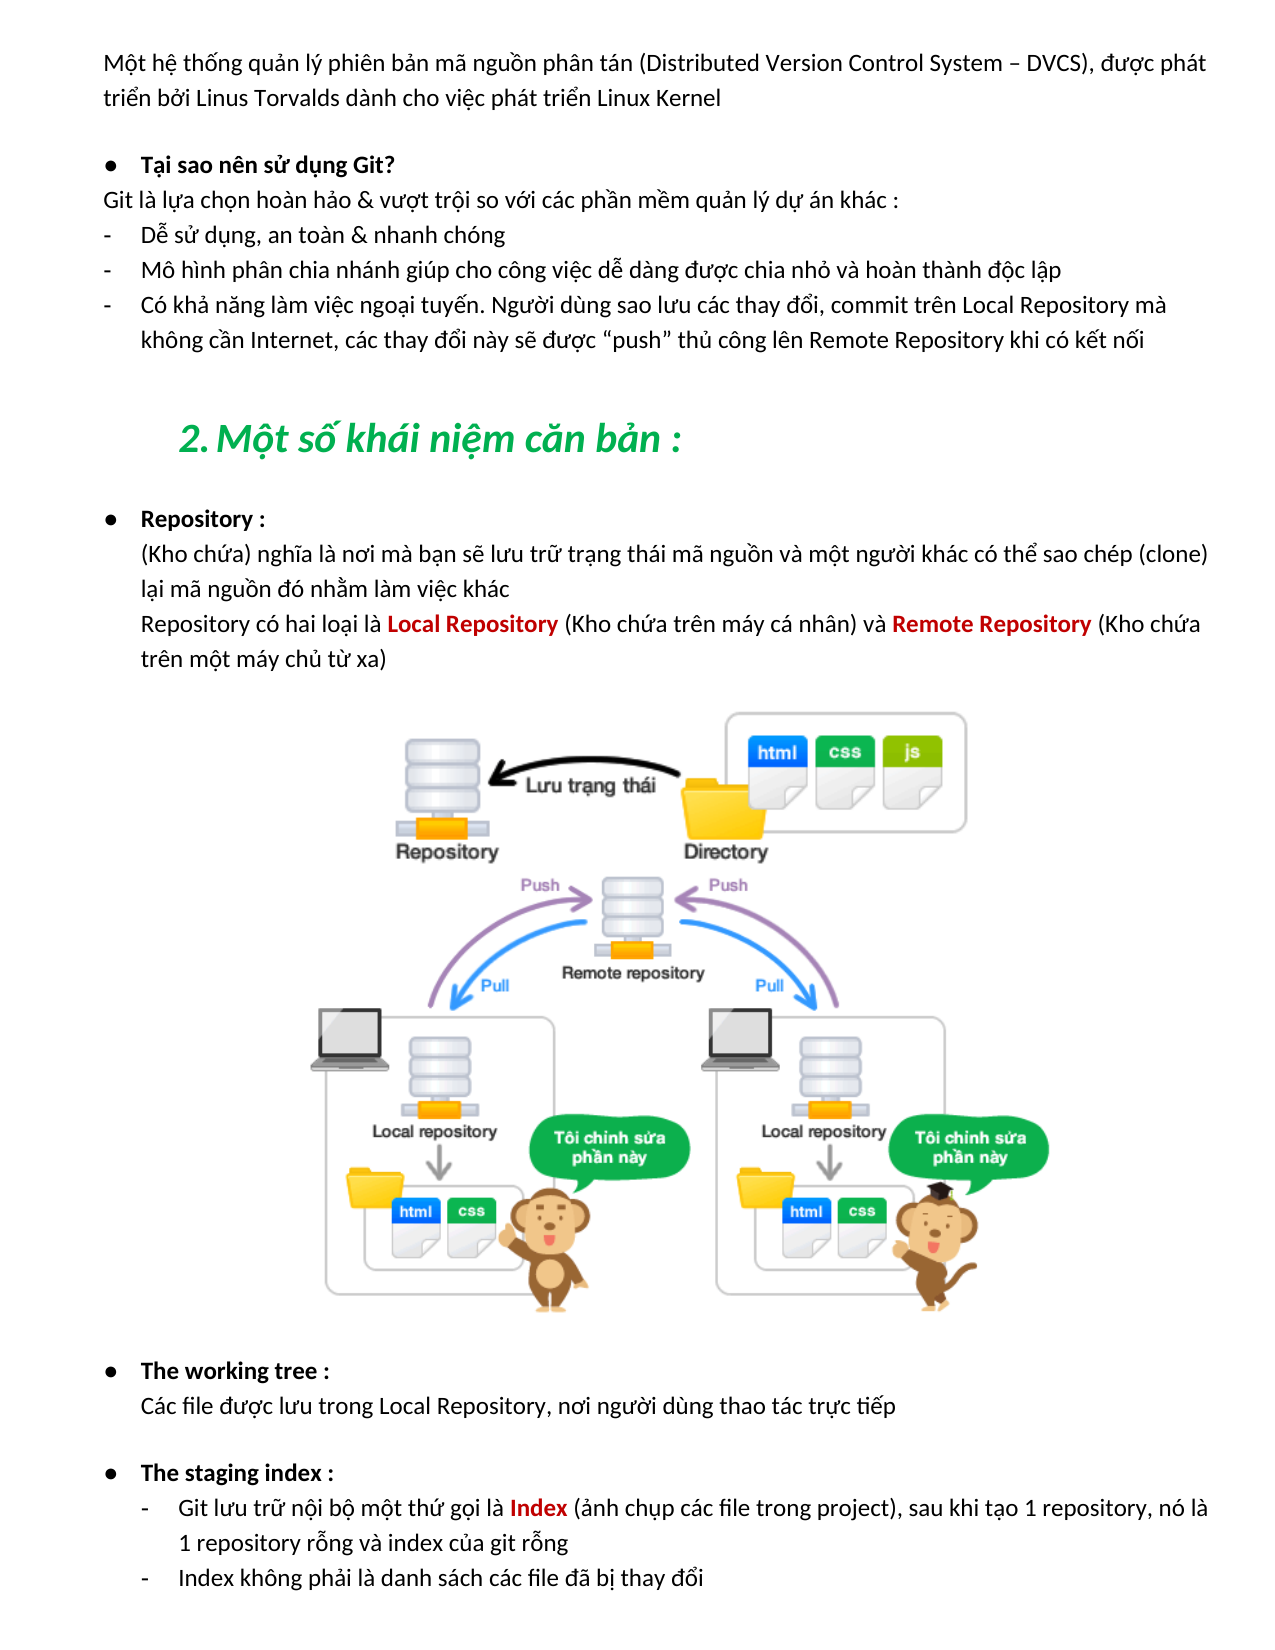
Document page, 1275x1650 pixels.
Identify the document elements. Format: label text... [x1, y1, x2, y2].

list Mô hình phân chia nhánh giúp cho công việc dễ dàng được chia nhỏ và hoàn thành độc lập [103, 254, 1219, 284]
text Các file được lưu trong Local Repository, nơi người dùng thao tác trực tiếp [141, 1390, 1219, 1421]
list Index không phải là danh sách các file đã bị thay đổi [141, 1562, 1219, 1593]
picture [386, 710, 974, 870]
text Git là lựa chọn hoàn hảo & vượt trội so với các phần mềm quản lý dự án khác : [103, 184, 1219, 214]
list Có khả năng làm việc ngoại tuyến. Người dùng sao lưu các thay đổi, commit trên Local Repository mà không cần Internet, các thay đổi này sẽ được “push” thủ công lên Remote Repository khi có kết nối [103, 289, 1219, 354]
list Repository : [103, 503, 1219, 533]
list Một số khái niệm căn bản : [178, 412, 1219, 463]
text Một hệ thống quản lý phiên bản mã nguồn phân tán (Distributed Version Control System – DVCS), được phát triển bởi Linus Torvalds dành cho việc phát triển Linux Kernel [103, 47, 1219, 112]
text Repository có hai loại là Local Repository (Kho chứa trên máy cá nhân) và Remote Repository (Kho chứa trên một máy chủ từ xa) [141, 608, 1219, 673]
list The working tree : [103, 1355, 1219, 1386]
list Tại sao nên sử dụng Git? [103, 149, 1219, 179]
list The staging index : [103, 1457, 1219, 1488]
picture [303, 873, 1057, 1319]
text (Kho chứa) nghĩa là nơi mà bạn sẽ lưu trữ trạng thái mã nguồn và một người khác có thể sao chép (clone) lại mã nguồn đó nhằm làm việc khác [141, 538, 1219, 603]
list Git lưu trữ nội bộ một thứ gọi là Index (ảnh chụp các file trong project), sau khi tạo 1 repository, nó là 1 repository rỗng và index của git rỗng [141, 1492, 1219, 1558]
list Dễ sử dụng, an toàn & nhanh chóng [103, 219, 1219, 249]
